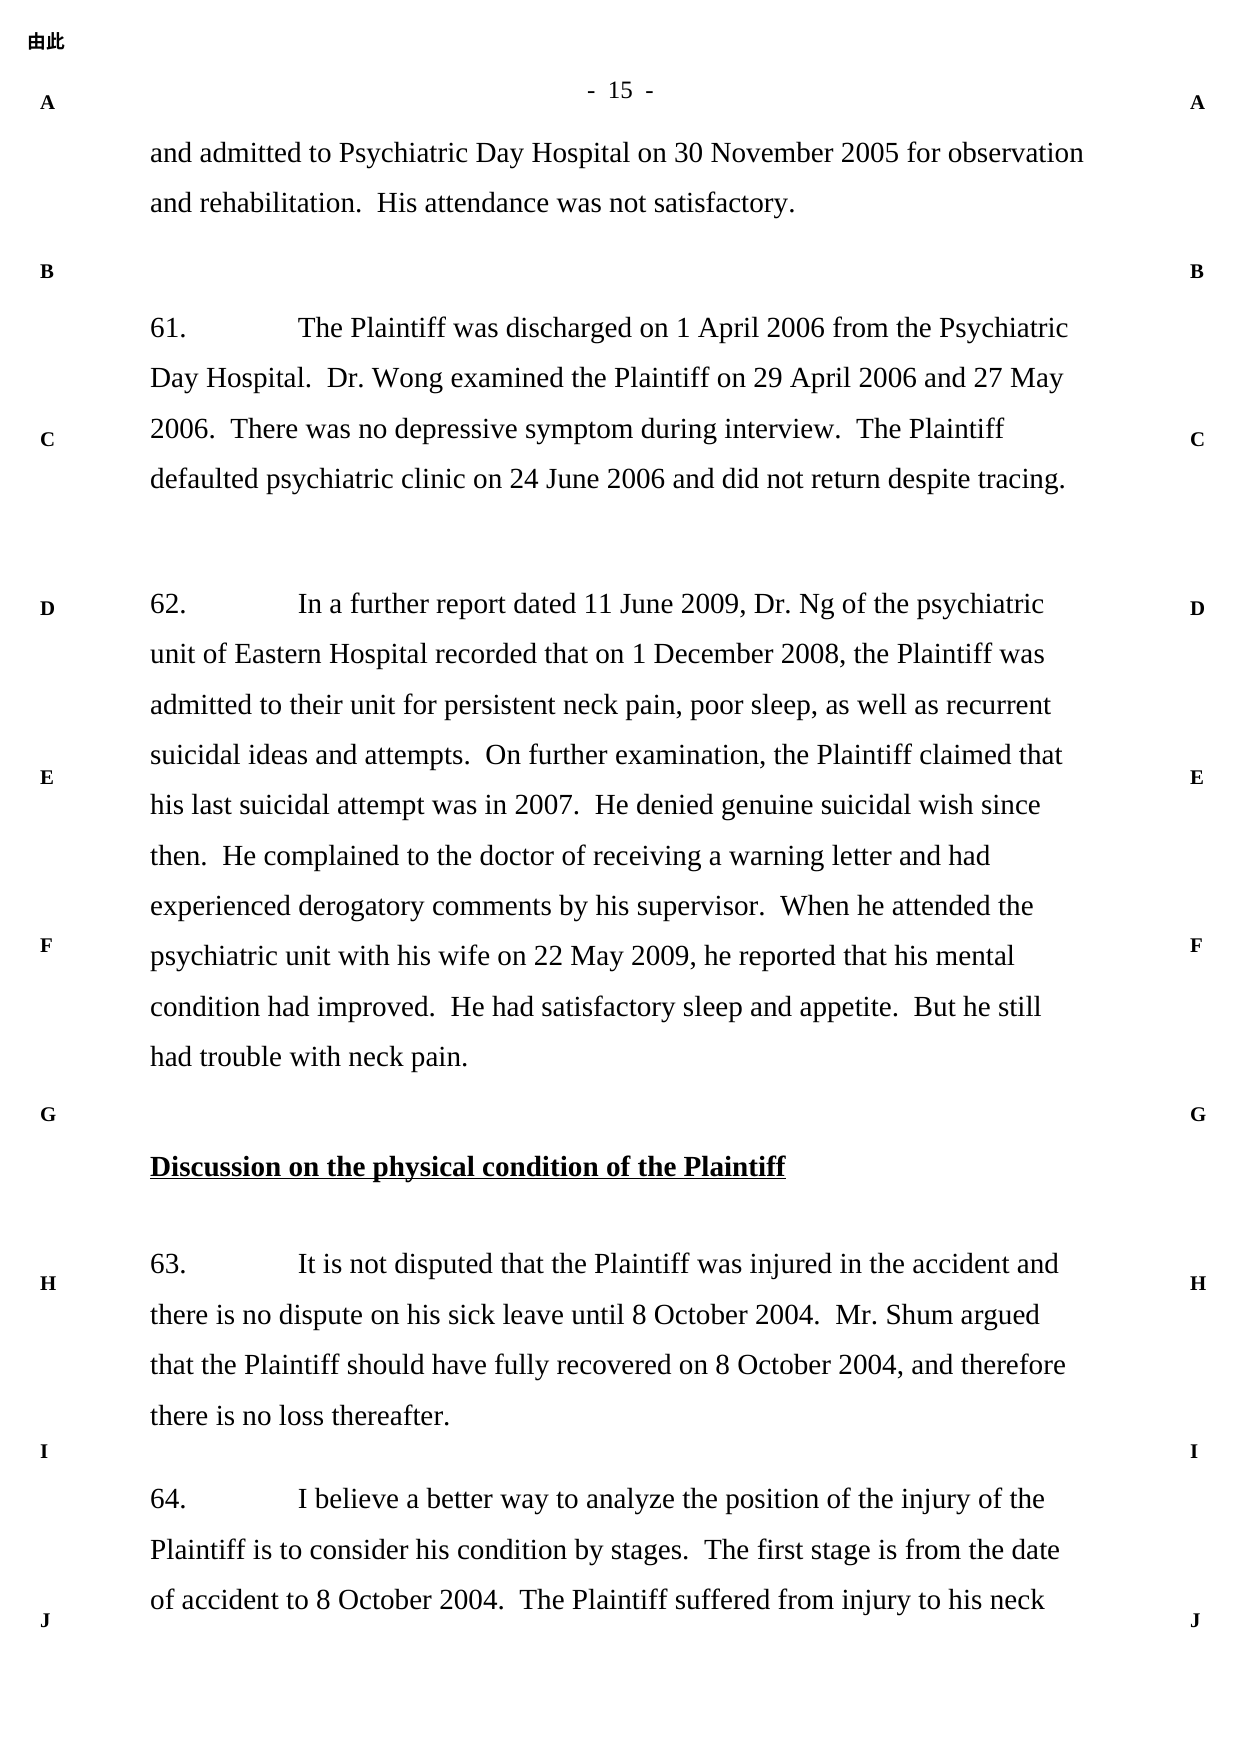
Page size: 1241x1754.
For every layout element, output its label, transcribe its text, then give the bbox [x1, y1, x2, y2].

list It is not disputed that the Plaintiff was injured in the accident and there is no dispute on his sick leave until 8 October 2004. Mr. Shum argued that the Plaintiff should have fully recovered on 8 October 2004, and therefore there is no loss thereafter. [150, 1247, 1090, 1431]
list In a further report dated 11 June 2009, Dr. Ng of the psychiatric unit of Eastern Hospital recorded that on 1 December 2008, the Plaintiff was admitted to their unit for persistent neck pain, poor sleep, as well as recurrent suicidal ideas and attempts. On further examination, the Plaintiff claimed that his last suicidal attempt was in 2007. He denied genuine suicidal wish since then. He complained to the doctor of receiving a warning letter and had experienced derogatory comments by his supervisor. When he attended the psychiatric unit with his wife on 22 May 2009, he reported that his mental condition had improved. He had satisfactory sleep and appetite. But he still had trouble with neck pain. [150, 586, 1090, 1073]
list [150, 1481, 1090, 1616]
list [150, 135, 1090, 219]
list The Plaintiff was discharged on 1 April 2006 from the Psychiatric Day Hospital. Dr. Wong examined the Plaintiff on 29 April 2006 and 27 May 2006. There was no depressive symptom during interview. The Plaintiff defaulted psychiatric clinic on 24 June 2006 and did not return despite tracing. [150, 310, 1090, 495]
list Discussion on the physical condition of the Plaintiff [150, 1149, 1090, 1182]
